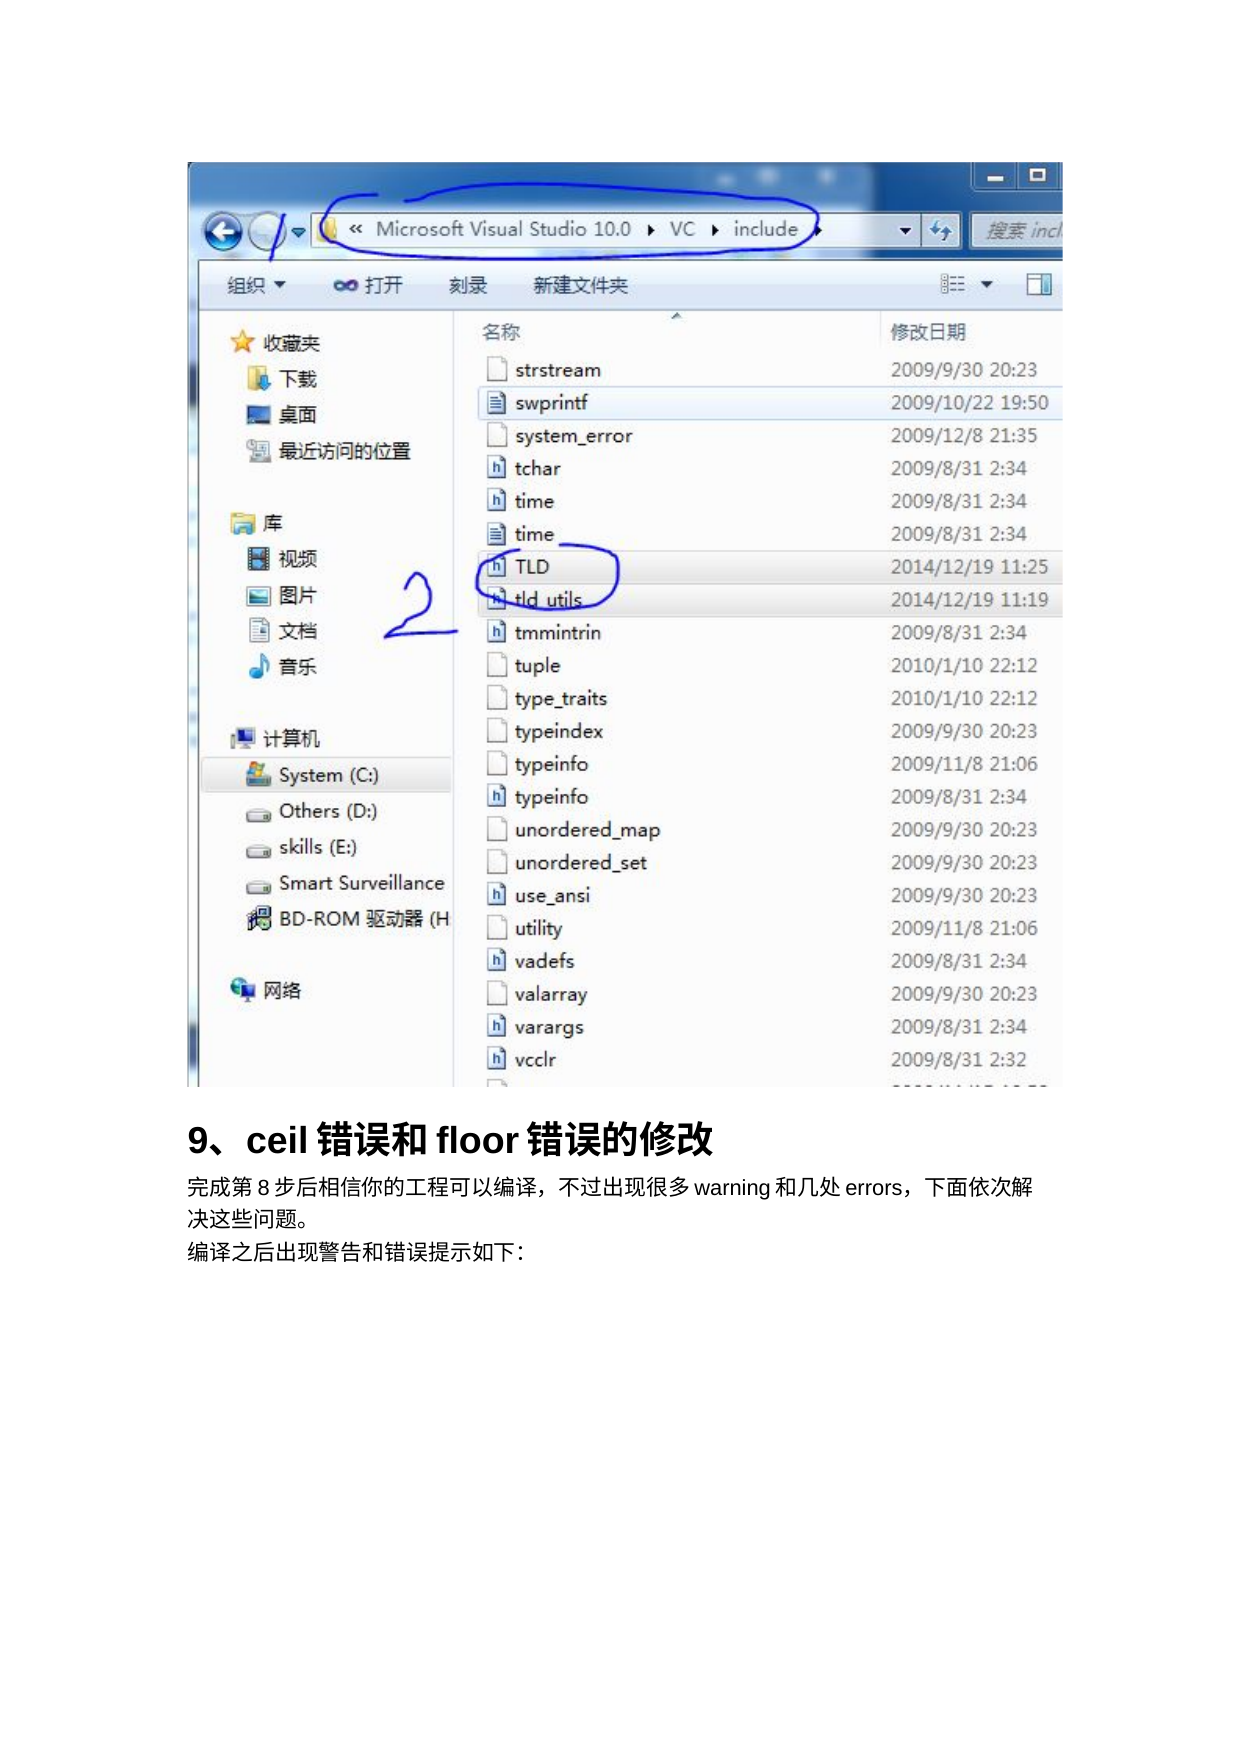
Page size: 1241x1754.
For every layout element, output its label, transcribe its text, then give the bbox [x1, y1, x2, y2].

text 完成第8步后相信你的工程可以编译，不过出现很多warning和几处errors，下面依次解决这些问题。 [187, 1169, 1053, 1234]
text 编译之后出现警告和错误提示如下： [187, 1234, 1053, 1267]
picture [187, 162, 1063, 1087]
text 9、ceil错误和floor错误的修改 [187, 1104, 1053, 1169]
